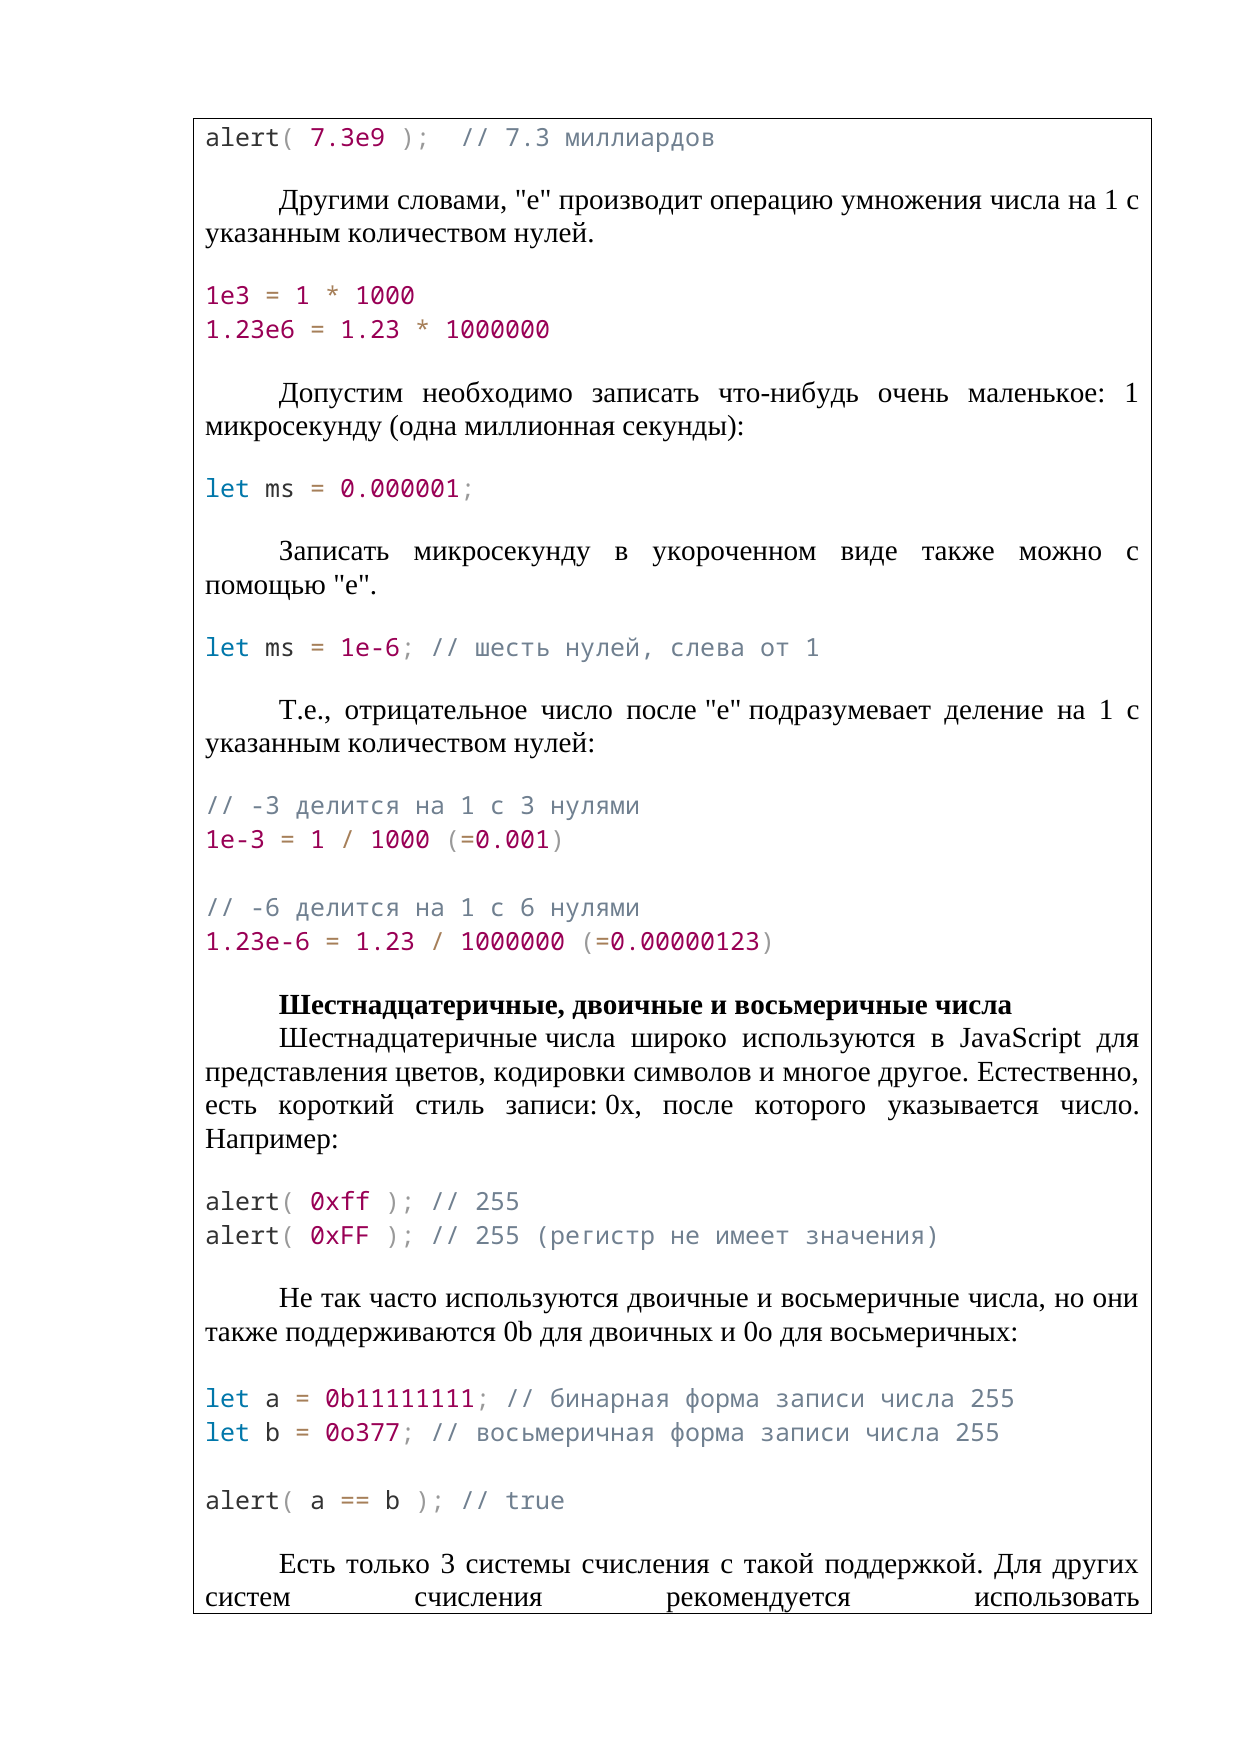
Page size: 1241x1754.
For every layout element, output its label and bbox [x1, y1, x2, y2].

table_header [194, 119, 1151, 1613]
